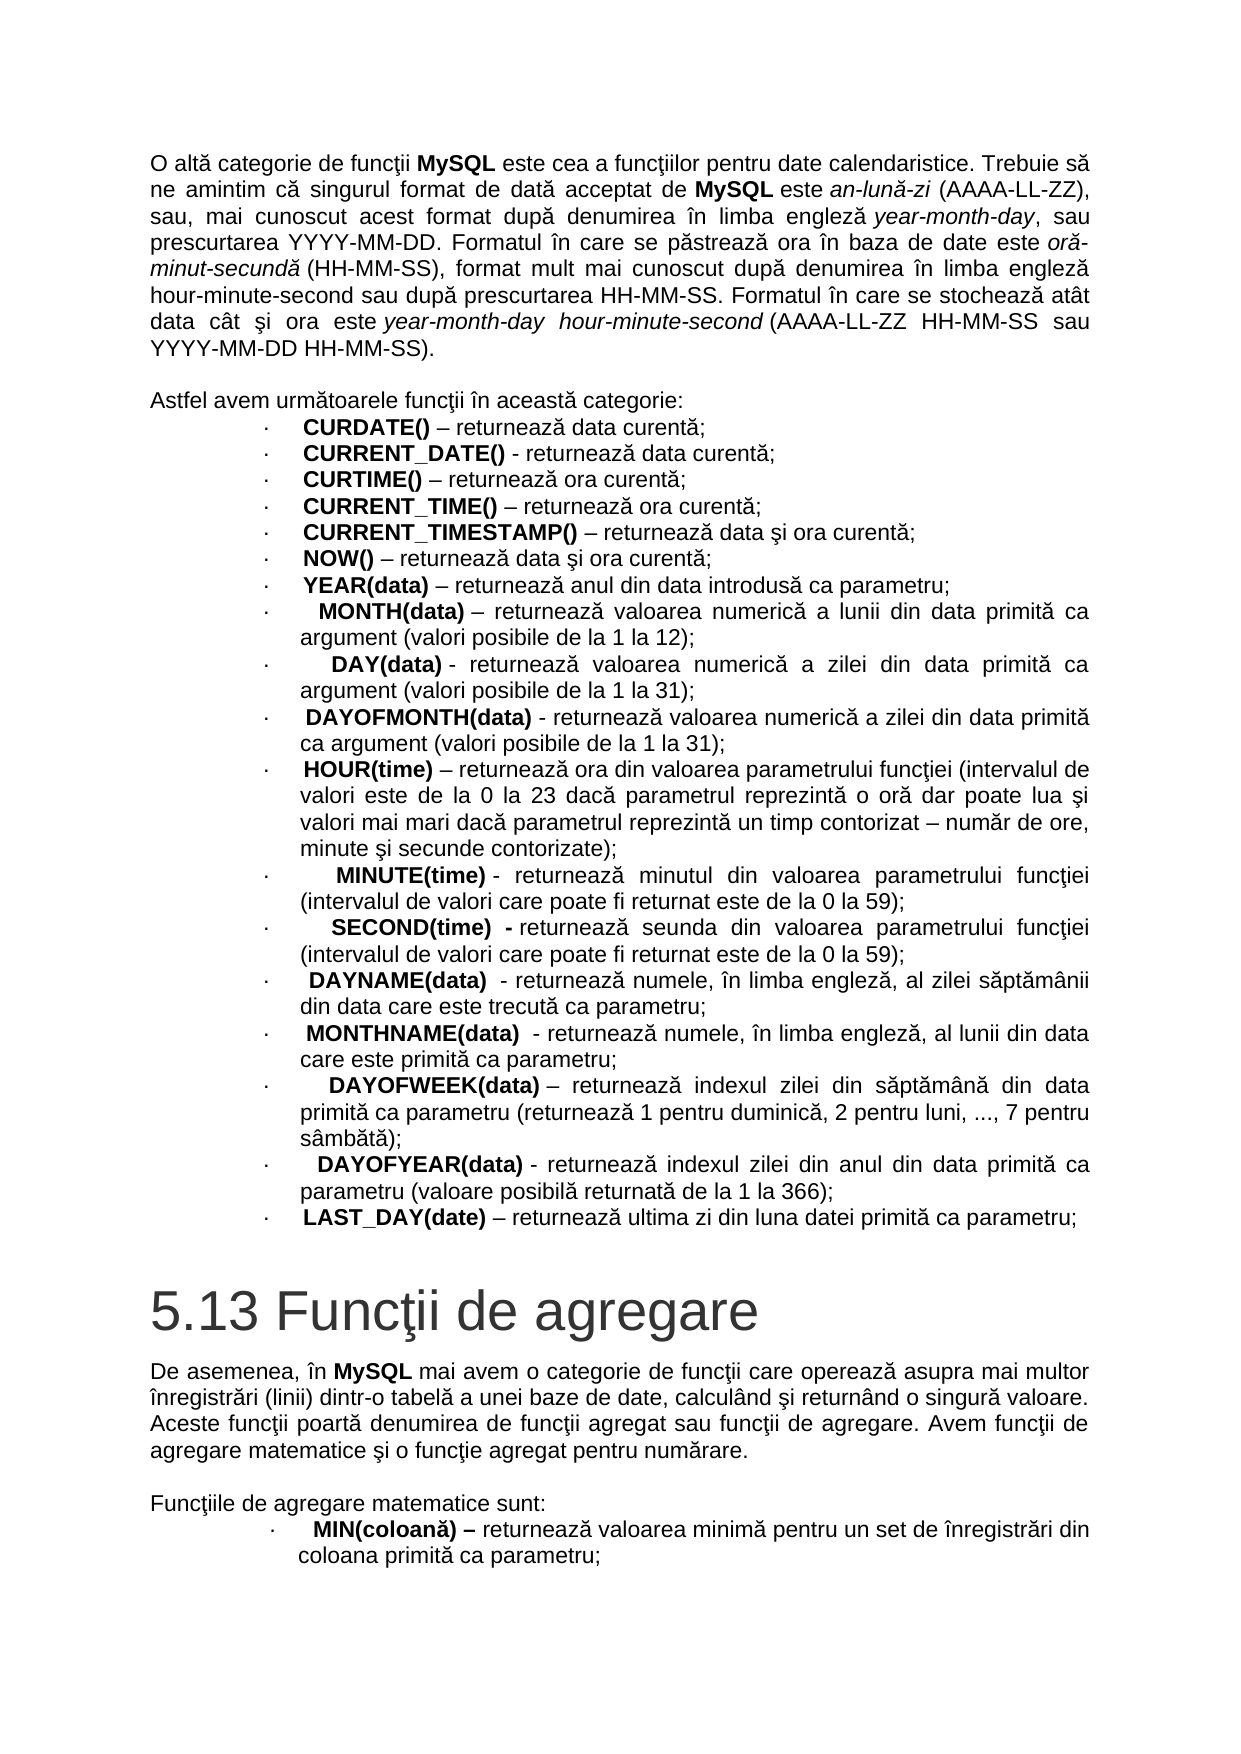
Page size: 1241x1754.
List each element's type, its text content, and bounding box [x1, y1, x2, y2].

text · DAYOFMONTH(data) - returnează valoarea numerică a zilei din data primită ca argument (valori posibile de la 1 la 31); [262, 703, 1090, 756]
text O altă categorie de funcţii MySQL este cea a funcţiilor pentru date calendaristice. Trebuie să ne amintim că singurul format de dată acceptat de MySQL este an-lună-zi (AAAA-LL-ZZ), sau, mai cunoscut acest format după denumirea în limba engleză year-month-day, sau prescurtarea YYYY-MM-DD. Formatul în care se păstrează ora în baza de date este oră-minut-secundă (HH-MM-SS), format mult mai cunoscut după denumirea în limba engleză hour-minute-second sau după prescurtarea HH-MM-SS. Formatul în care se stochează atât data cât şi ora este year-month-day hour-minute-second (AAAA-LL-ZZ HH-MM-SS sau YYYY-MM-DD HH-MM-SS). [150, 150, 1090, 361]
text · MONTHNAME(data) - returnează numele, în limba engleză, al lunii din data care este primită ca parametru; [262, 1020, 1090, 1072]
text De asemenea, în MySQL mai avem o categorie de funcţii care operează asupra mai multor înregistrări (linii) dintr-o tabelă a unei baze de date, calculând şi returnând o singură valoare. Aceste funcţii poartă denumirea de funcţii agregat sau funcţii de agregare. Avem funcţii de agregare matematice şi o funcţie agregat pentru numărare. [150, 1358, 1090, 1463]
text · DAY(data) - returnează valoarea numerică a zilei din data primită ca argument (valori posibile de la 1 la 31); [262, 651, 1090, 703]
text Astfel avem următoarele funcţii în această categorie: [150, 387, 1090, 413]
text · CURRENT_TIME() – returnează ora curentă; [262, 493, 1090, 519]
text · NOW() – returnează data şi ora curentă; [262, 545, 1090, 572]
text Funcţiile de agregare matematice sunt: [150, 1489, 1090, 1516]
text · YEAR(data) – returnează anul din data introdusă ca parametru; [262, 572, 1090, 598]
text · HOUR(time) – returnează ora din valoarea parametrului funcţiei (intervalul de valori este de la 0 la 23 dacă parametrul reprezintă o oră dar poate lua şi valori mai mari dacă parametrul reprezintă un timp contorizat – număr de ore, minute şi secunde contorizate); [262, 756, 1090, 862]
text · DAYOFYEAR(data) - returnează indexul zilei din anul din data primită ca parametru (valoare posibilă returnată de la 1 la 366); [262, 1151, 1090, 1204]
text · CURRENT_DATE() - returnează data curentă; [262, 440, 1090, 466]
subtitle 5.13 Funcţii de agregare [150, 1277, 1090, 1342]
text · SECOND(time) - returnează seunda din valoarea parametrului funcţiei (intervalul de valori care poate fi returnat este de la 0 la 59); [262, 914, 1090, 967]
text · CURRENT_TIMESTAMP() – returnează data şi ora curentă; [262, 519, 1090, 545]
text · MONTH(data) – returnează valoarea numerică a lunii din data primită ca argument (valori posibile de la 1 la 12); [262, 598, 1090, 651]
text · CURTIME() – returnează ora curentă; [262, 466, 1090, 493]
text · DAYNAME(data) - returnează numele, în limba engleză, al zilei săptămânii din data care este trecută ca parametru; [262, 967, 1090, 1020]
text · CURDATE() – returnează data curentă; [262, 413, 1090, 440]
text · MINUTE(time) - returnează minutul din valoarea parametrului funcţiei (intervalul de valori care poate fi returnat este de la 0 la 59); [262, 862, 1090, 914]
text · DAYOFWEEK(data) – returnează indexul zilei din săptămână din data primită ca parametru (returnează 1 pentru duminică, 2 pentru luni, ..., 7 pentru sâmbătă); [262, 1072, 1090, 1151]
text · MIN(coloană) – returnează valoarea minimă pentru un set de înregistrări din coloana primită ca parametru; [269, 1516, 1090, 1568]
text · LAST_DAY(date) – returnează ultima zi din luna datei primită ca parametru; [262, 1204, 1090, 1231]
